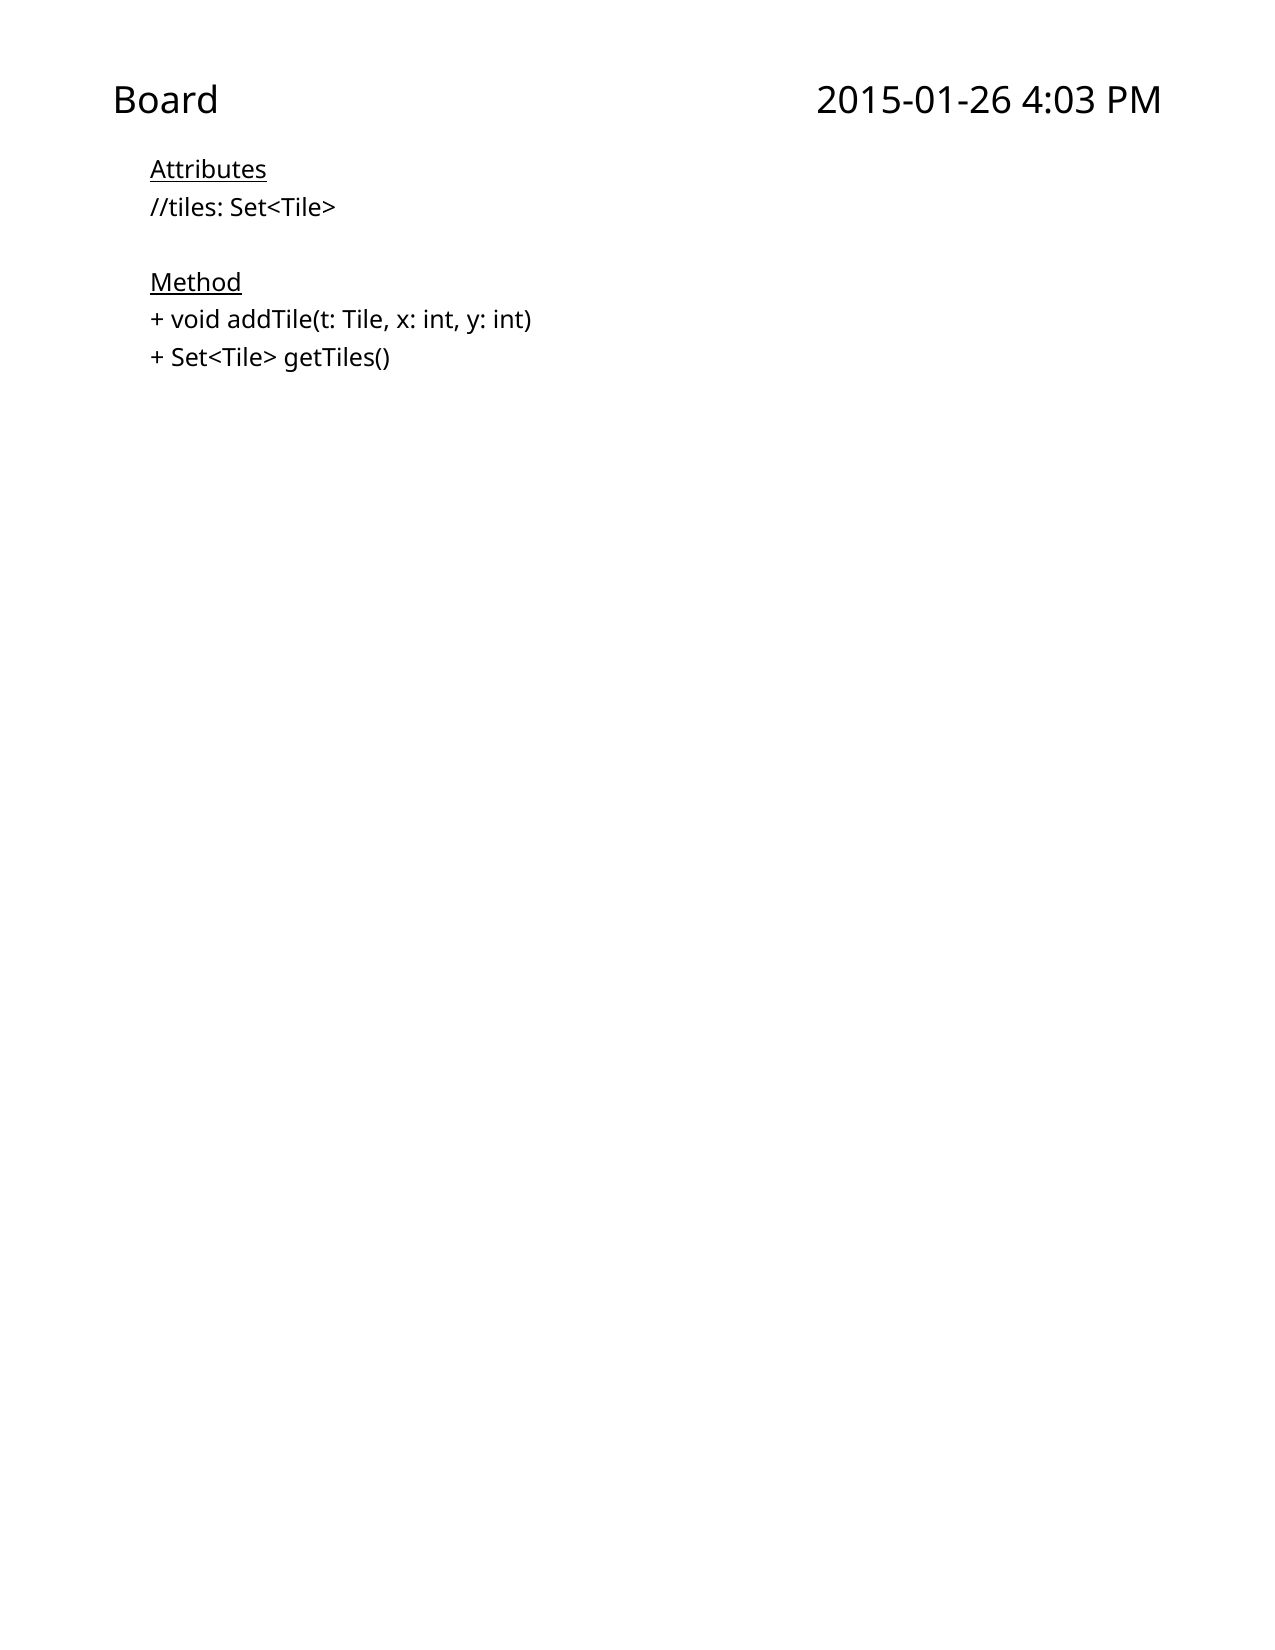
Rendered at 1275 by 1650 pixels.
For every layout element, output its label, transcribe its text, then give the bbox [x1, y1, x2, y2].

text Method [150, 262, 1125, 300]
text + void addTile(t: Tile, x: int, y: int) [150, 300, 1125, 337]
text //tiles: Set<Tile> [150, 187, 1125, 225]
text Attributes [150, 150, 1125, 187]
text + Set<Tile> getTiles() [150, 337, 1125, 375]
